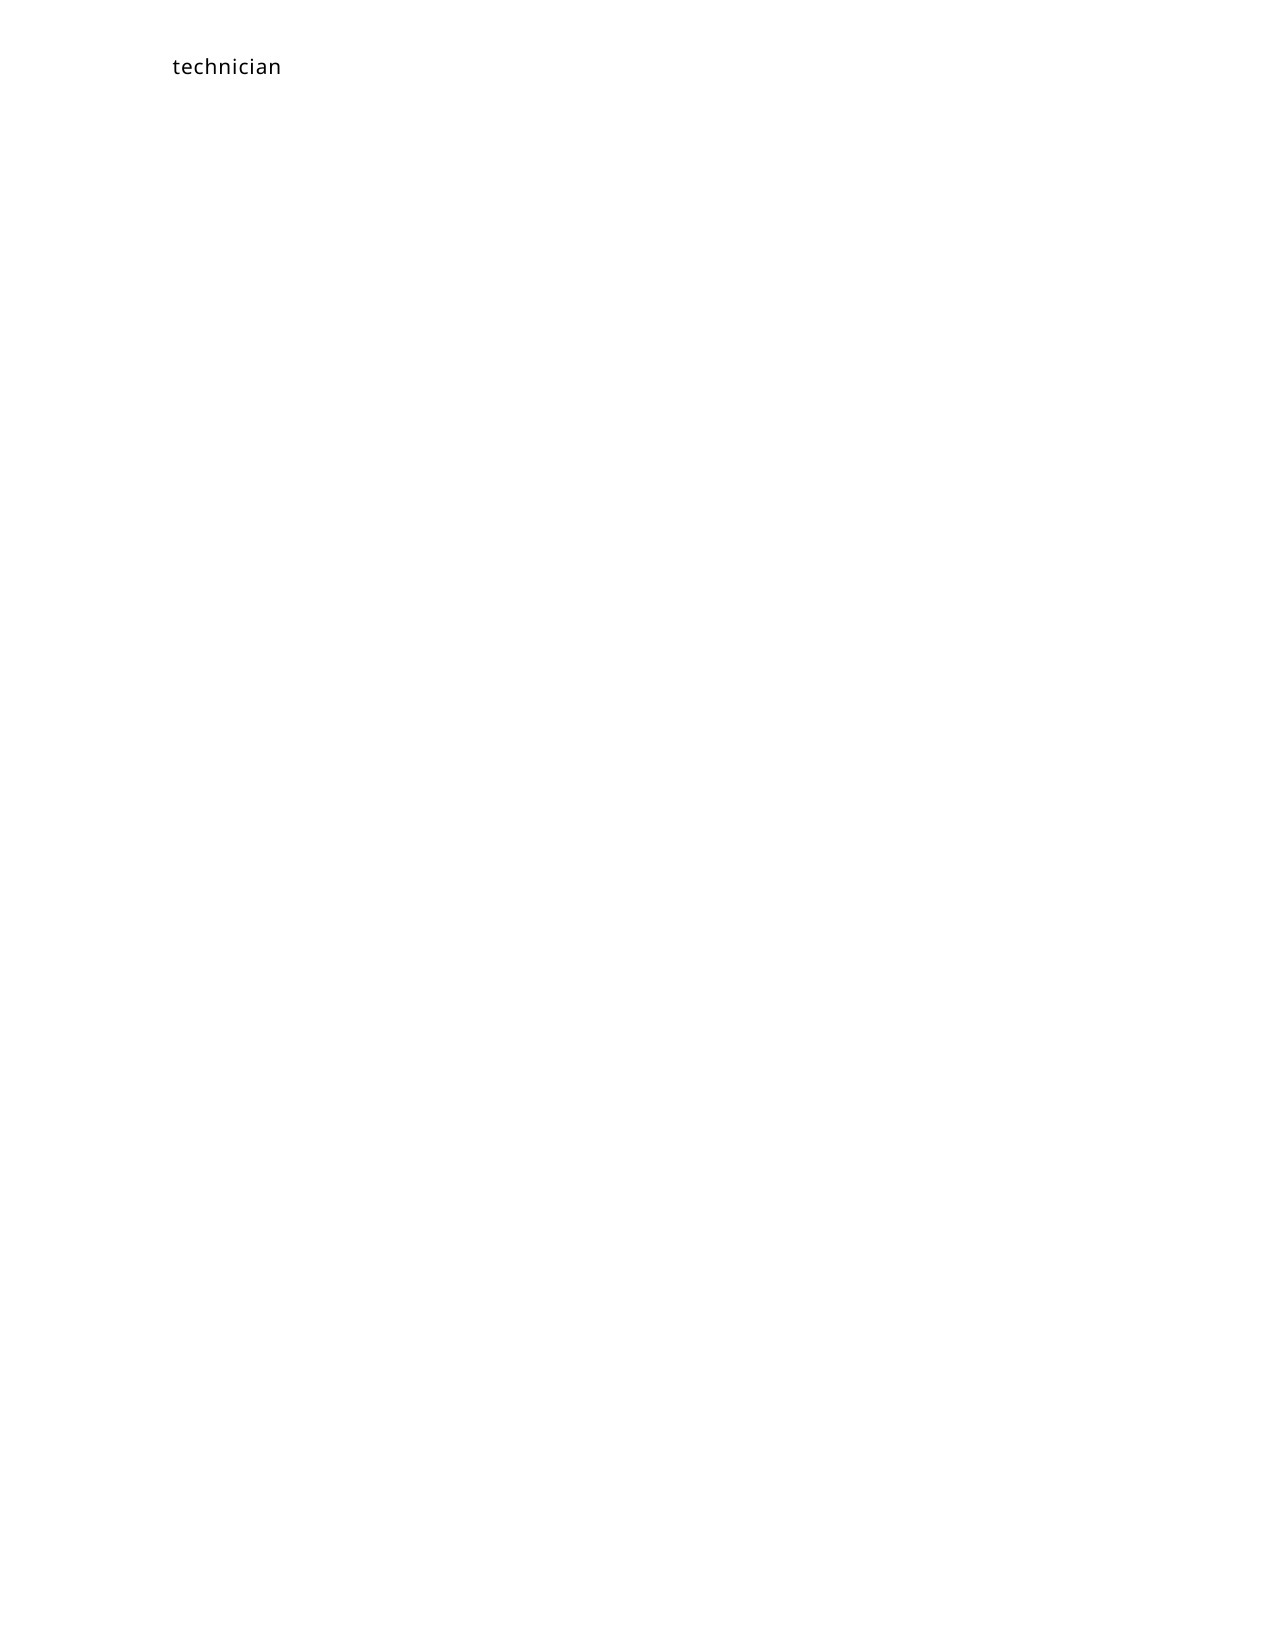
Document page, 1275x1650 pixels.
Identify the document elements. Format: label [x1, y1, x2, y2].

list [150, 52, 661, 81]
